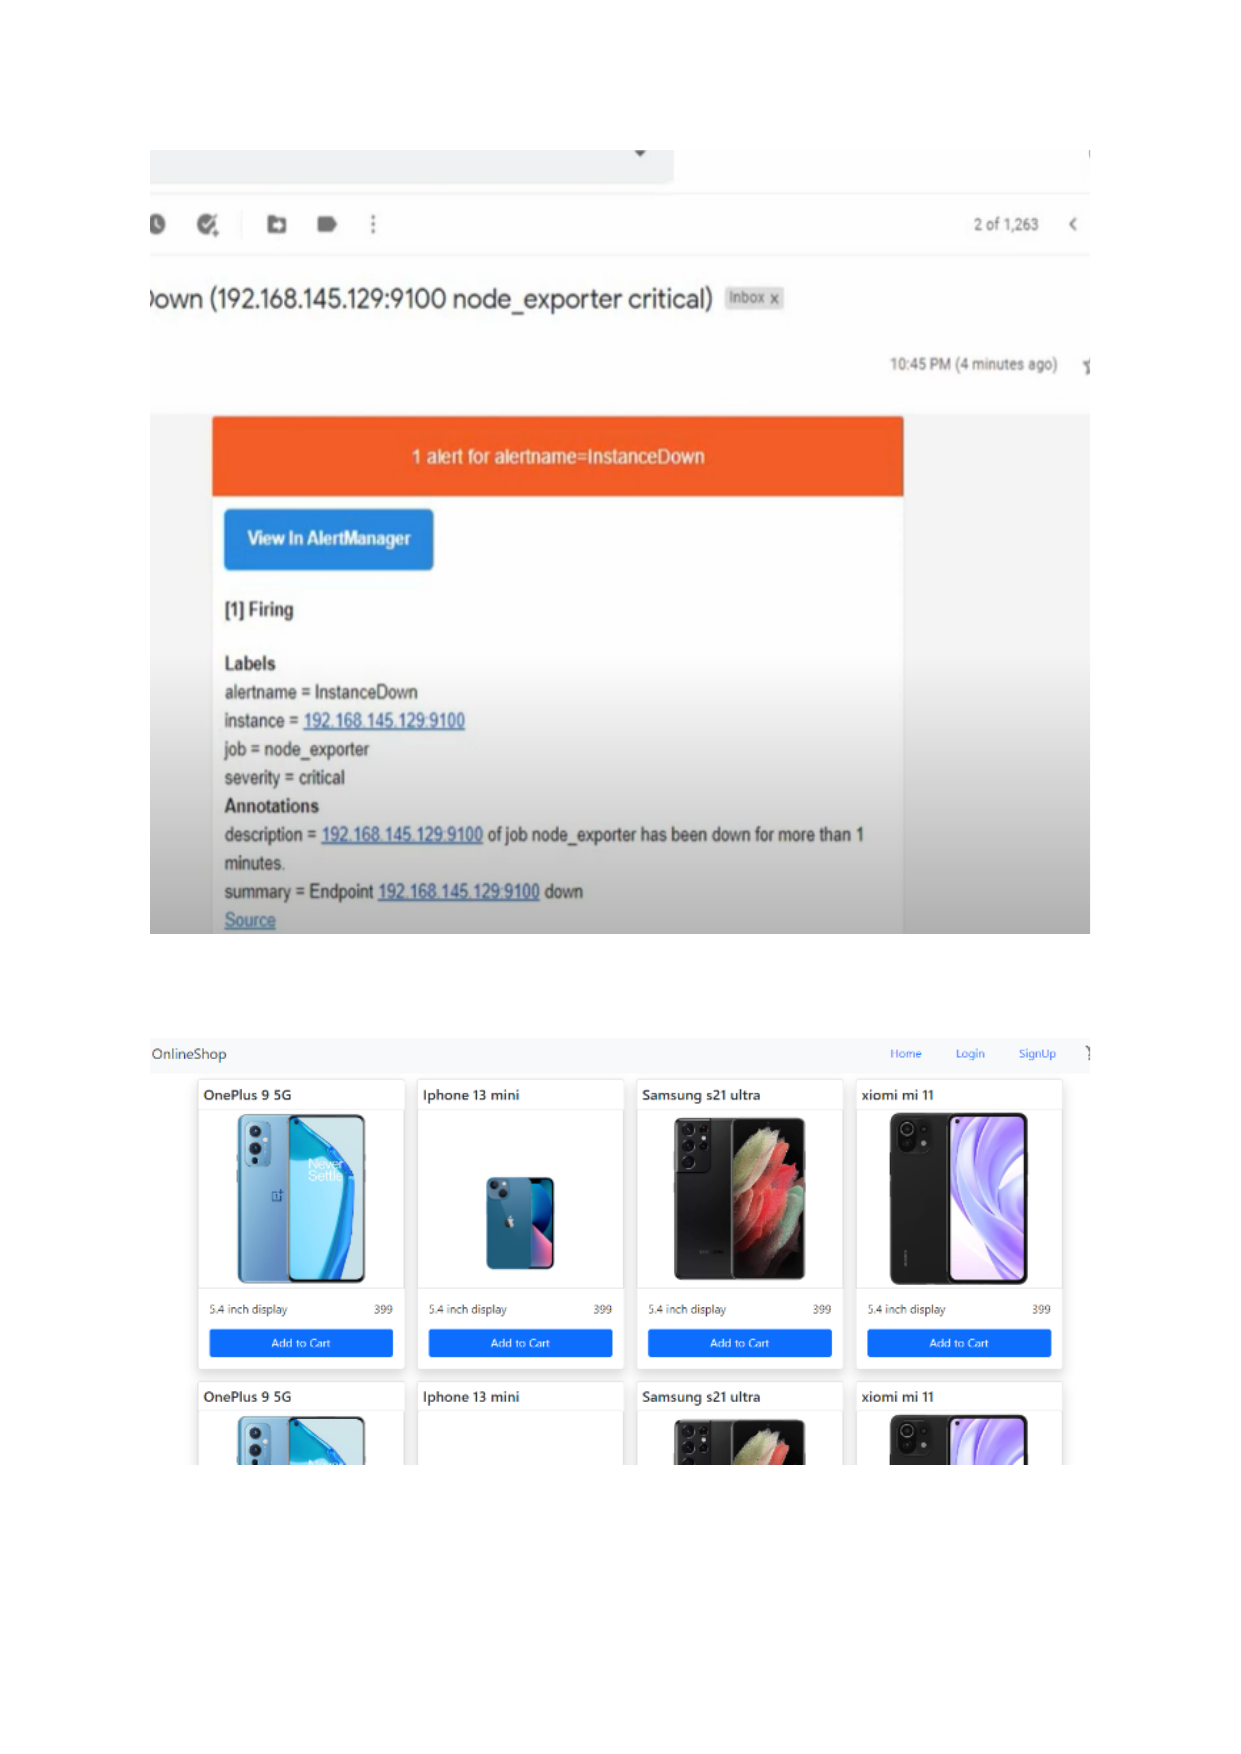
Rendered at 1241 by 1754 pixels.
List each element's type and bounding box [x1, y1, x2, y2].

picture [150, 150, 1091, 934]
picture [150, 1038, 1091, 1465]
